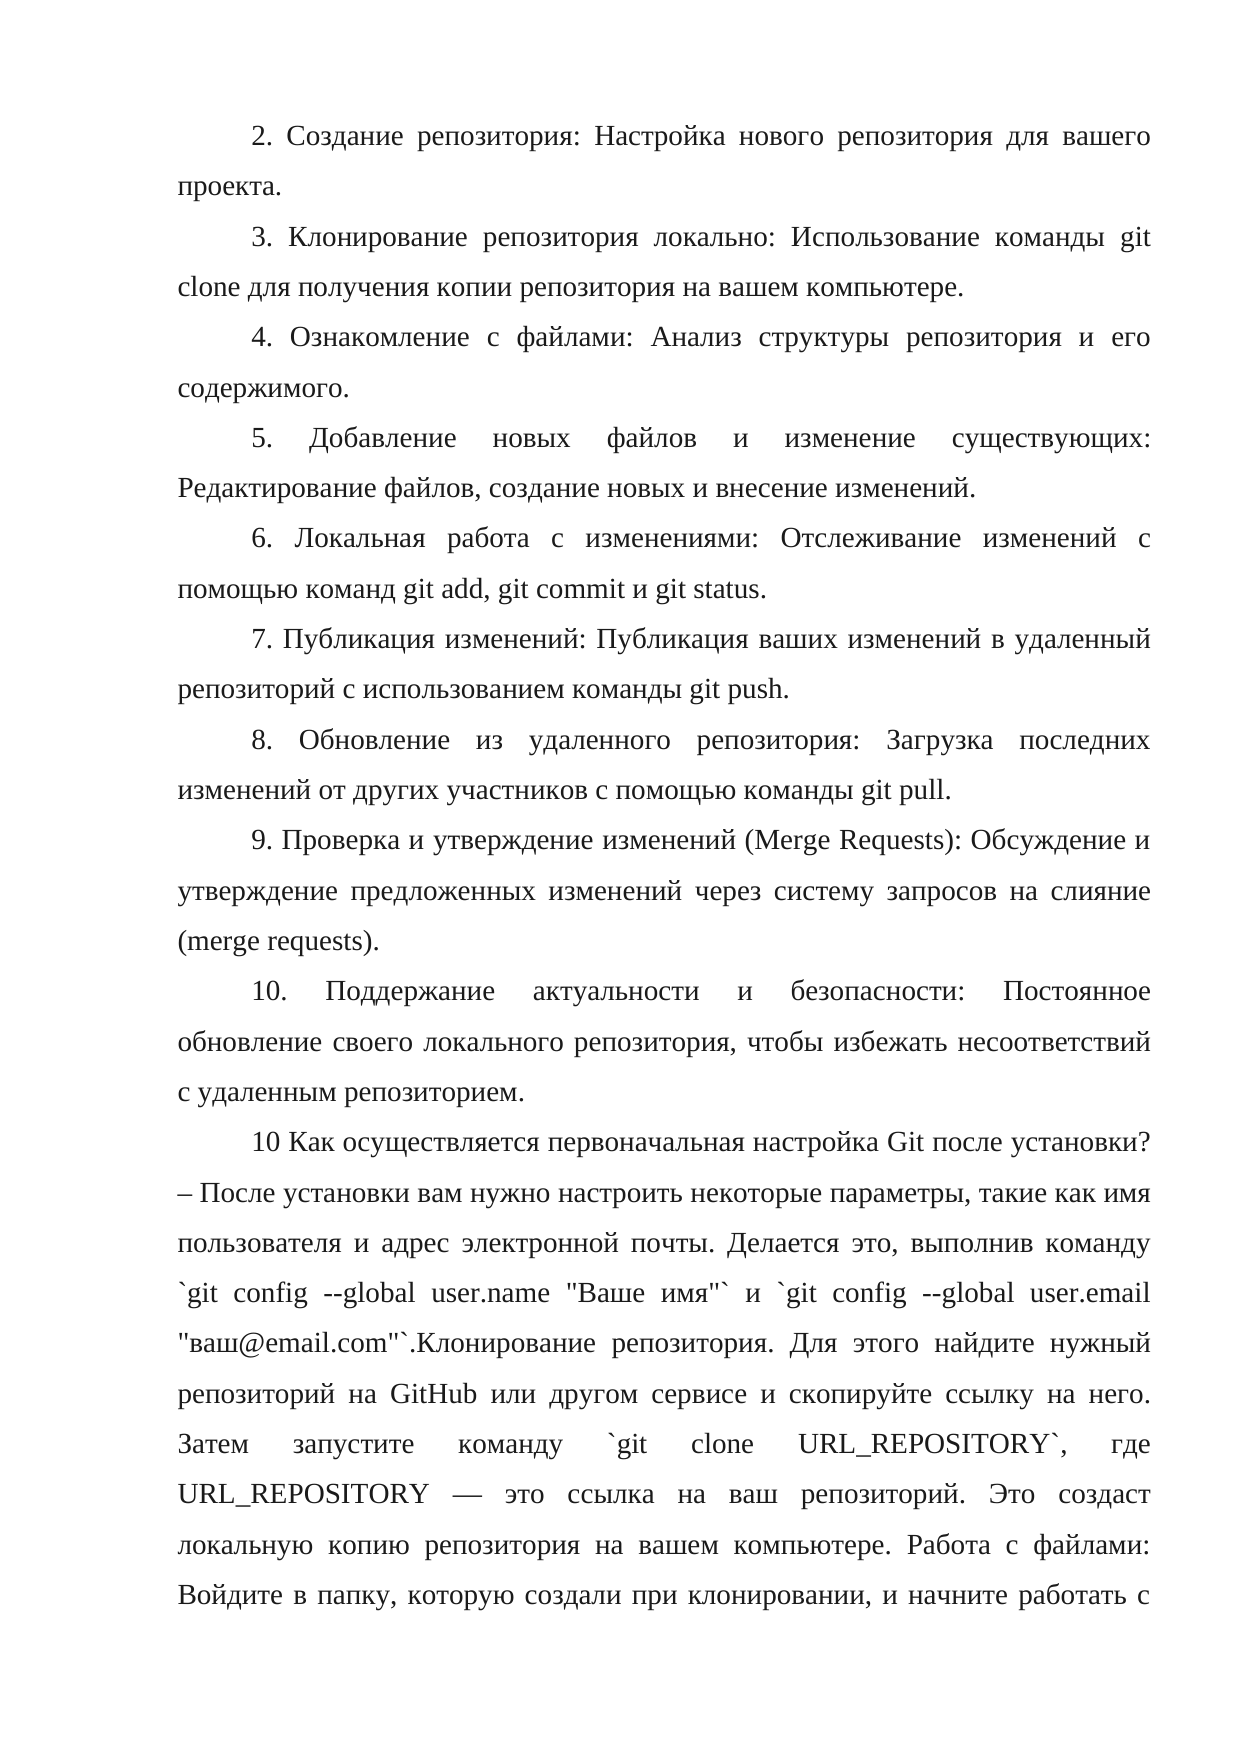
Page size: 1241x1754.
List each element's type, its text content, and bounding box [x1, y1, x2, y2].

text 9. Проверка и утверждение изменений (Merge Requests): Обсуждение и утверждение предложенных изменений через систему запросов на слияние (merge requests). [177, 822, 1152, 957]
text 7. Публикация изменений: Публикация ваших изменений в удаленный репозиторий с использованием команды git push. [177, 621, 1152, 705]
text 3. Клонирование репозитория локально: Использование команды git clone для получения копии репозитория на вашем компьютере. [177, 219, 1152, 303]
text 4. Ознакомление с файлами: Анализ структуры репозитория и его содержимого. [177, 319, 1152, 403]
text 2. Создание репозитория: Настройка нового репозитория для вашего проекта. [177, 118, 1152, 202]
text 6. Локальная работа с изменениями: Отслеживание изменений с помощью команд git add, git commit и git status. [177, 521, 1152, 604]
text 8. Обновление из удаленного репозитория: Загрузка последних изменений от других участников с помощью команды git pull. [177, 722, 1152, 806]
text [177, 1124, 1152, 1611]
text 5. Добавление новых файлов и изменение существующих: Редактирование файлов, создание новых и внесение изменений. [177, 420, 1152, 504]
text 10. Поддержание актуальности и безопасности: Постоянное обновление своего локального репозитория, чтобы избежать несоответствий с удаленным репозиторием. [177, 973, 1152, 1108]
